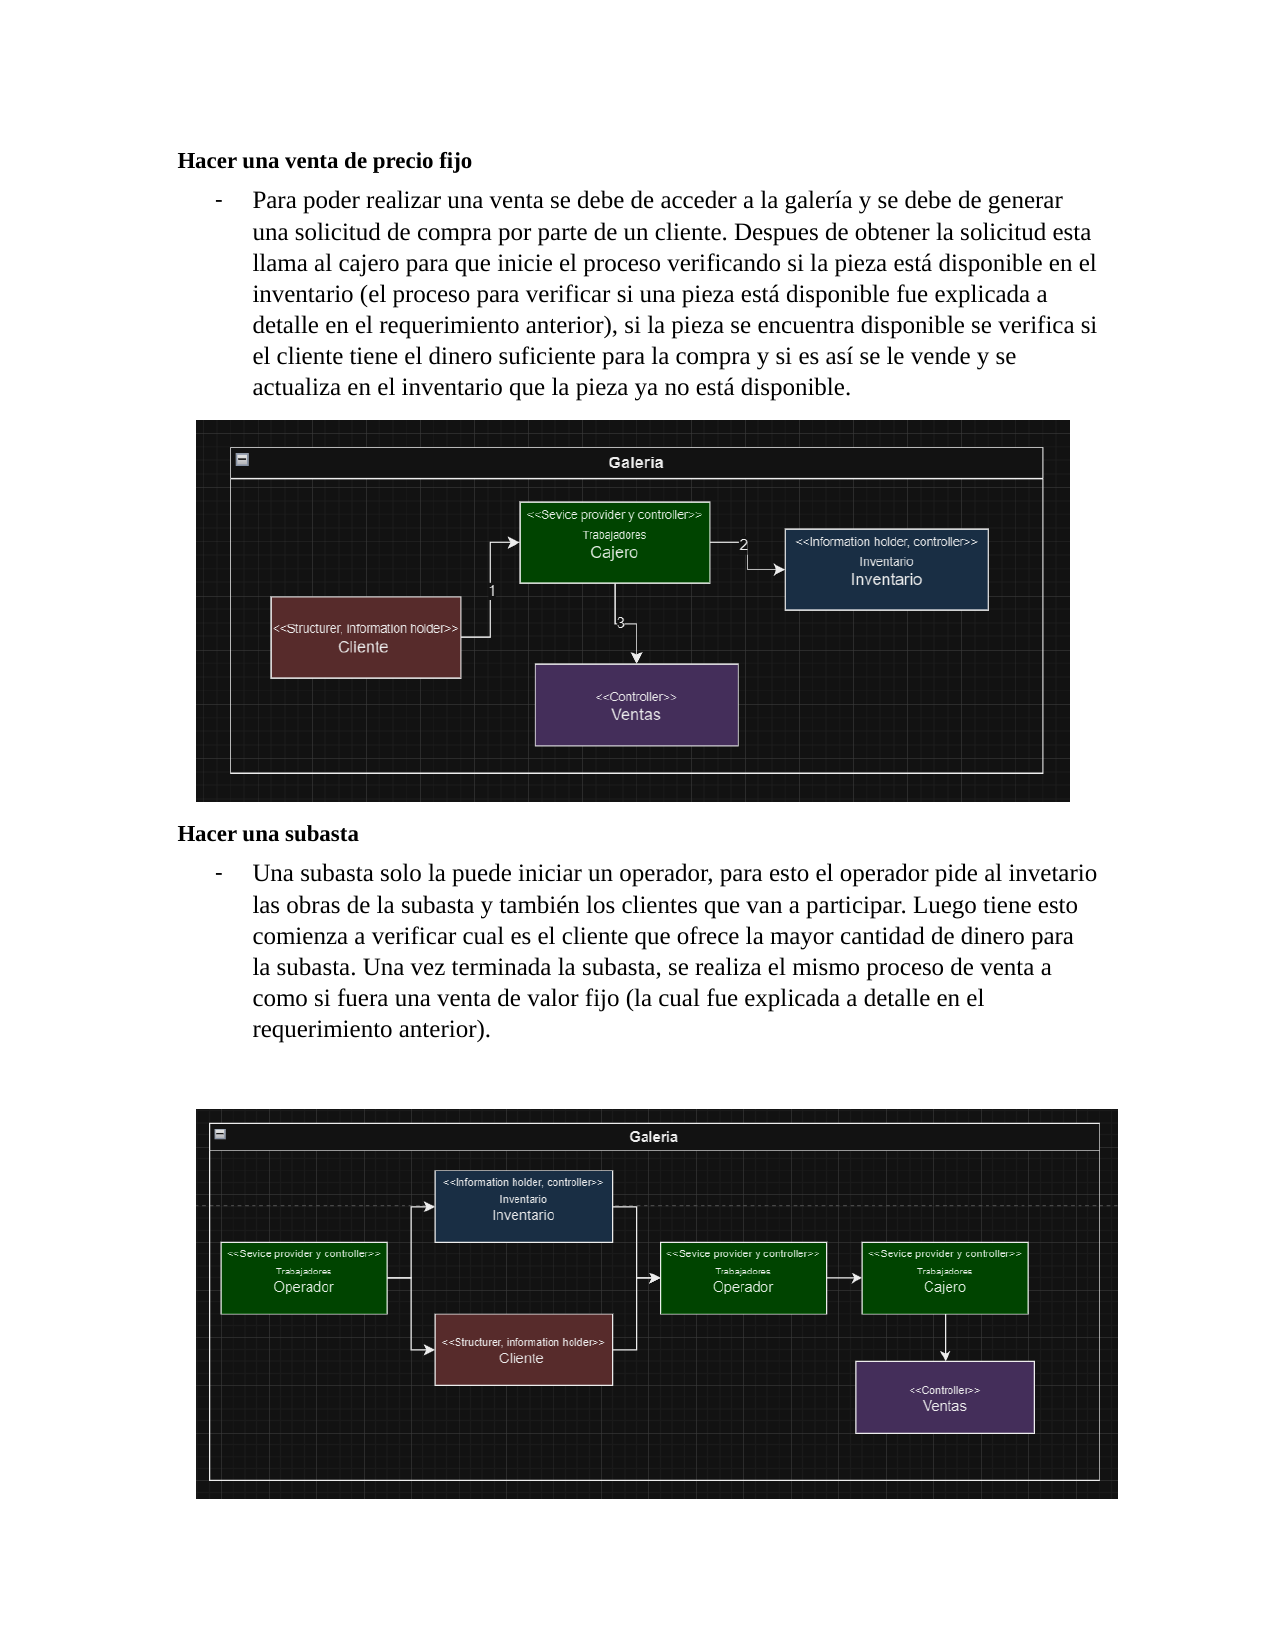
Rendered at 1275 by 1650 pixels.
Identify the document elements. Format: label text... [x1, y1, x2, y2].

list Una subasta solo la puede iniciar un operador, para esto el operador pide al invetario las obras de la subasta y también los clientes que van a participar. Luego tiene esto comienza a verificar cual es el cliente que ofrece la mayor cantidad de dinero para la subasta. Una vez terminada la subasta, se realiza el mismo proceso de venta a como si fuera una venta de valor fijo (la cual fue explicada a detalle en el requerimiento anterior). [215, 857, 1098, 1043]
subtitle Hacer una venta de precio fijo [177, 148, 1098, 174]
subtitle Hacer una subasta [177, 821, 1098, 847]
list Para poder realizar una venta se debe de acceder a la galería y se debe de generar una solicitud de compra por parte de un cliente. Despues de obtener la solicitud esta llama al cajero para que inicie el proceso verificando si la pieza está disponible en el inventario (el proceso para verificar si una pieza está disponible fue explicada a detalle en el requerimiento anterior), si la pieza se encuentra disponible se verifica si el cliente tiene el dinero suficiente para la compra y si es así se le vende y se actualiza en el inventario que la pieza ya no está disponible. [215, 184, 1098, 401]
